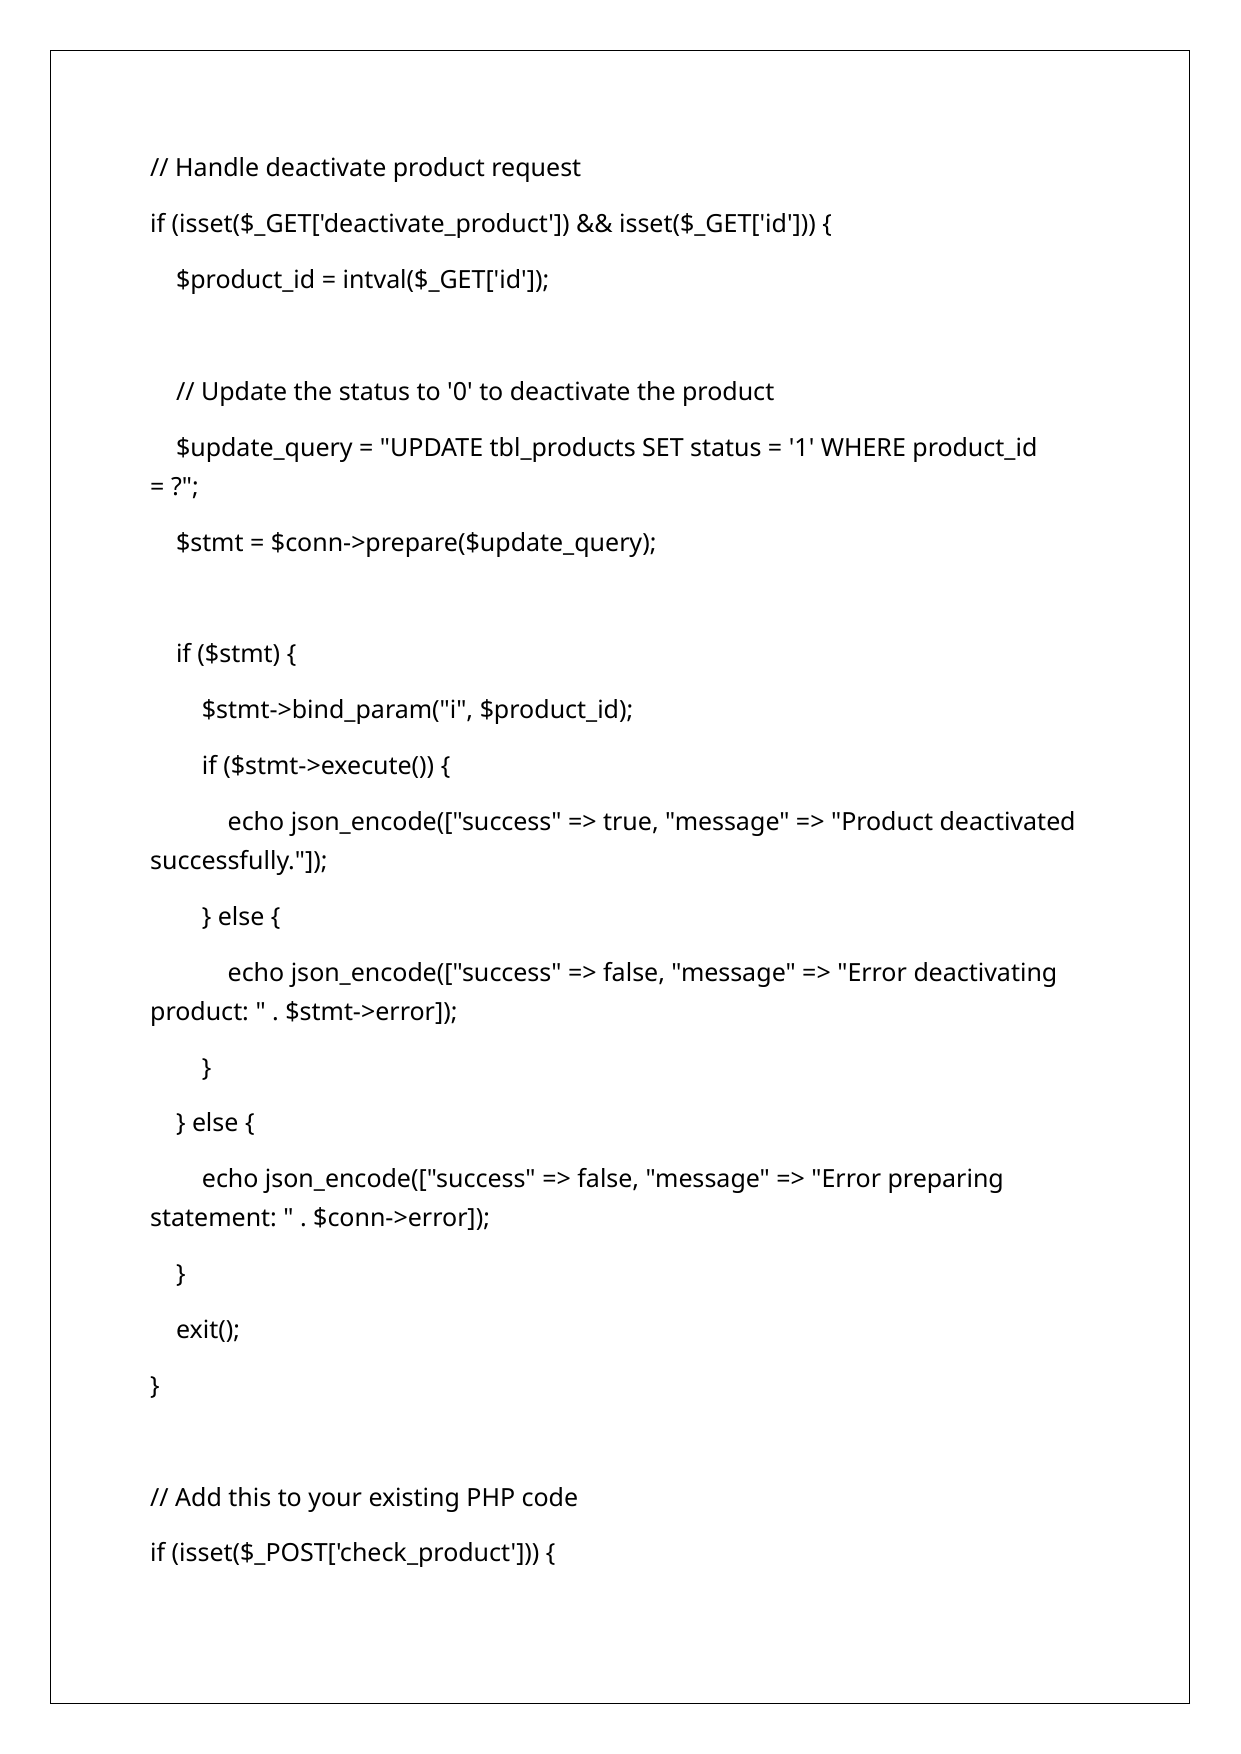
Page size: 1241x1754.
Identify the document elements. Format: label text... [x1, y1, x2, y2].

text if ($stmt) { [150, 636, 1090, 670]
text // Add this to your existing PHP code [150, 1479, 1090, 1513]
text } [150, 1367, 1090, 1402]
text $product_id = intval($_GET['id']); [150, 262, 1090, 296]
text // Update the status to '0' to deactivate the product [150, 373, 1090, 407]
text echo json_encode(["success" => false, "message" => "Error preparing statement: " . $conn->error]); [150, 1161, 1090, 1234]
text $stmt = $conn->prepare($update_query); [150, 524, 1090, 558]
text exit(); [150, 1312, 1090, 1346]
text $stmt->bind_param("i", $product_id); [150, 692, 1090, 726]
text $update_query = "UPDATE tbl_products SET status = '1' WHERE product_id = ?"; [150, 429, 1090, 502]
text if ($stmt->execute()) { [150, 747, 1090, 782]
text // Handle deactivate product request [150, 150, 1090, 184]
text if (isset($_GET['deactivate_product']) && isset($_GET['id'])) { [150, 206, 1090, 240]
text } [150, 1256, 1090, 1290]
text echo json_encode(["success" => false, "message" => "Error deactivating product: " . $stmt->error]); [150, 954, 1090, 1027]
text if (isset($_POST['check_product'])) { [150, 1535, 1090, 1569]
text } [150, 1049, 1090, 1083]
text } else { [150, 898, 1090, 932]
text echo json_encode(["success" => true, "message" => "Product deactivated successfully."]); [150, 803, 1090, 877]
text } else { [150, 1105, 1090, 1139]
